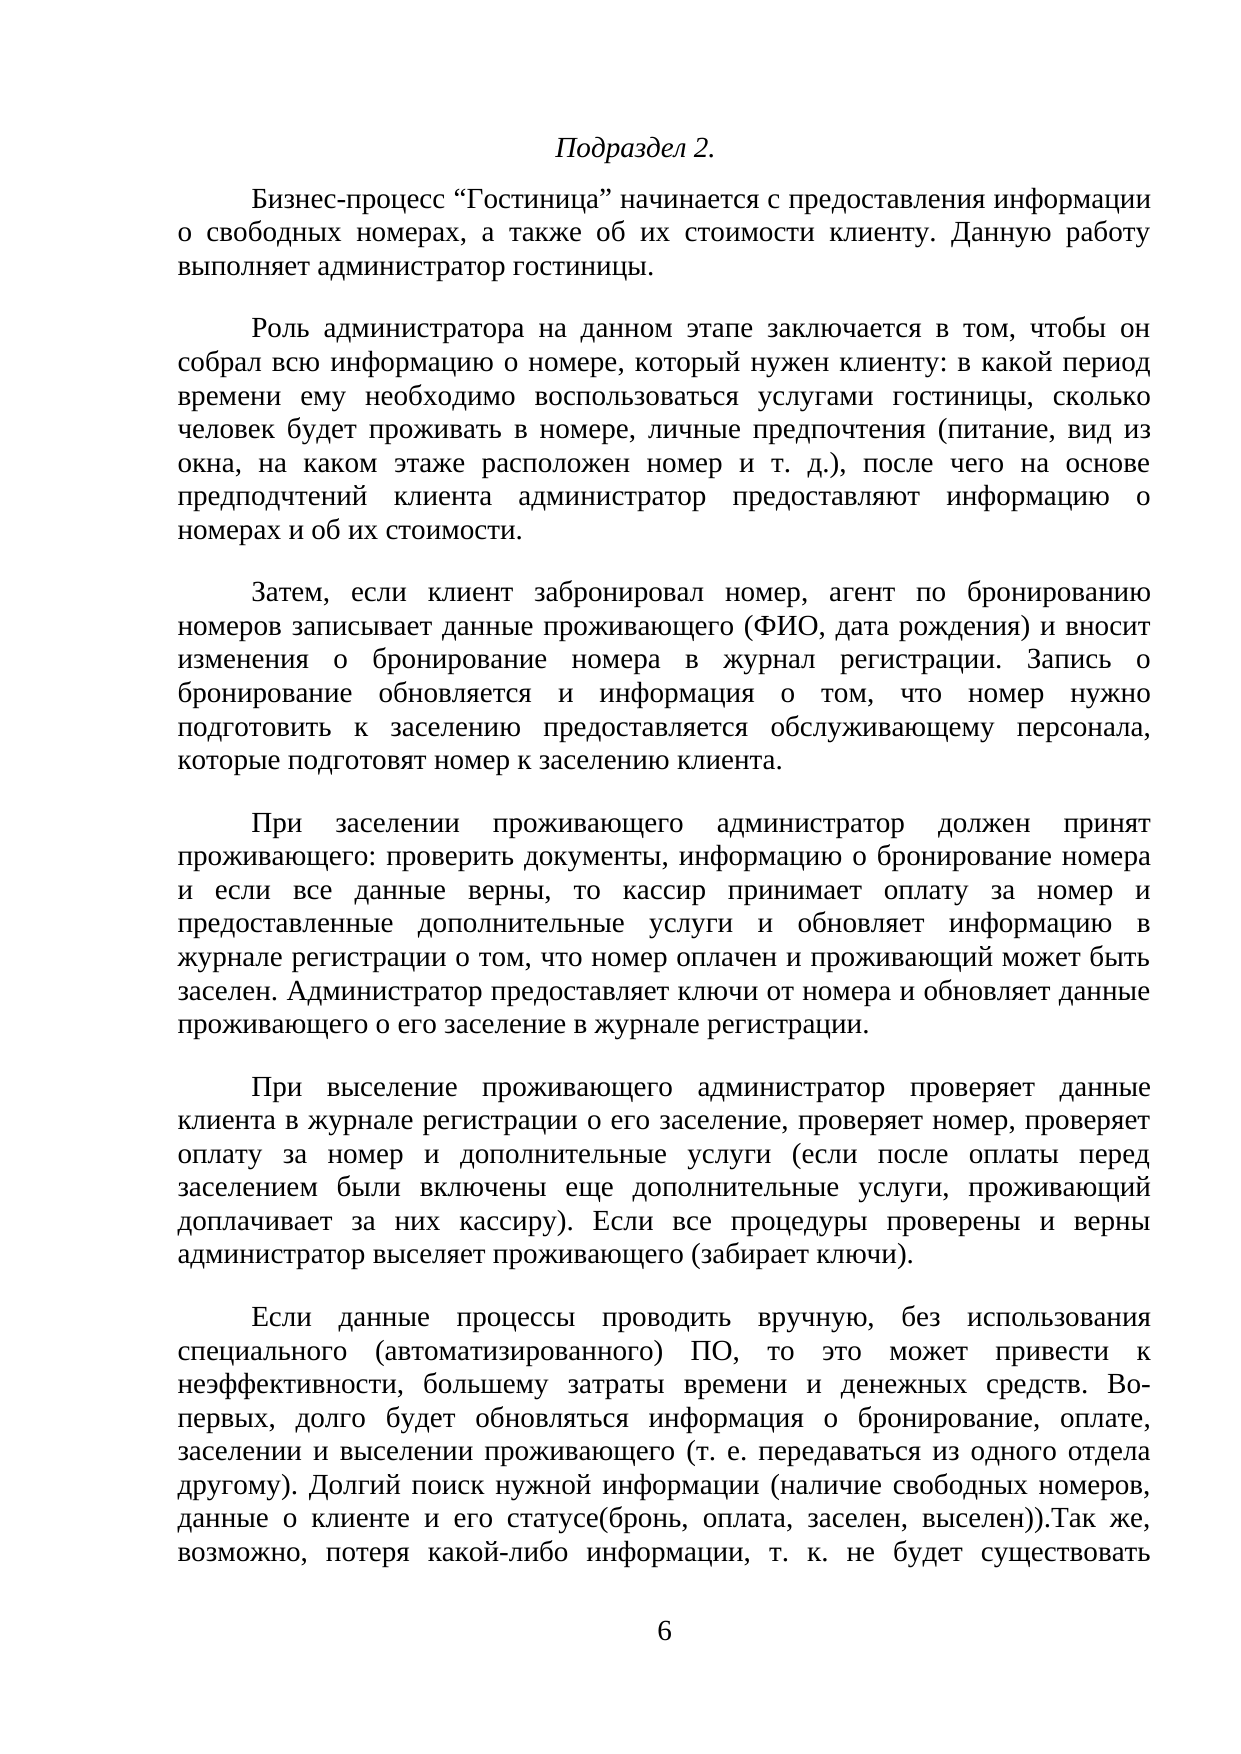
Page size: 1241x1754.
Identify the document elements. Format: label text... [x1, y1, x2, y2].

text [177, 1299, 1152, 1568]
text Подраздел 2. [177, 131, 1093, 164]
text Бизнес-процесс “Гостиница” начинается с предоставления информации о свободных номерах, а также об их стоимости клиенту. Данную работу выполняет администратор гостиницы. [177, 181, 1152, 281]
text При заселении проживающего администратор должен принят проживающего: проверить документы, информацию о бронирование номера и если все данные верны, то кассир принимает оплату за номер и предоставленные дополнительные услуги и обновляет информацию в журнале регистрации о том, что номер оплачен и проживающий может быть заселен. Администратор предоставляет ключи от номера и обновляет данные проживающего о его заселение в журнале регистрации. [177, 805, 1152, 1040]
text Роль администратора на данном этапе заключается в том, чтобы он собрал всю информацию о номере, который нужен клиенту: в какой период времени ему необходимо воспользоваться услугами гостиницы, сколько человек будет проживать в номере, личные предпочтения (питание, вид из окна, на каком этаже расположен номер и т. д.), после чего на основе предподчтений клиента администратор предоставляют информацию о номерах и об их стоимости. [177, 311, 1152, 545]
text Затем, если клиент забронировал номер, агент по бронированию номеров записывает данные проживающего (ФИО, дата рождения) и вносит изменения о бронирование номера в журнал регистрации. Запись о бронирование обновляется и информация о том, что номер нужно подготовить к заселению предоставляется обслуживающему персонала, которые подготовят номер к заселению клиента. [177, 574, 1152, 776]
text При выселение проживающего администратор проверяет данные клиента в журнале регистрации о его заселение, проверяет номер, проверяет оплату за номер и дополнительные услуги (если после оплаты перед заселением были включены еще дополнительные услуги, проживающий доплачивает за них кассиру). Если все процедуры проверены и верны администратор выселяет проживающего (забирает ключи). [177, 1069, 1152, 1270]
